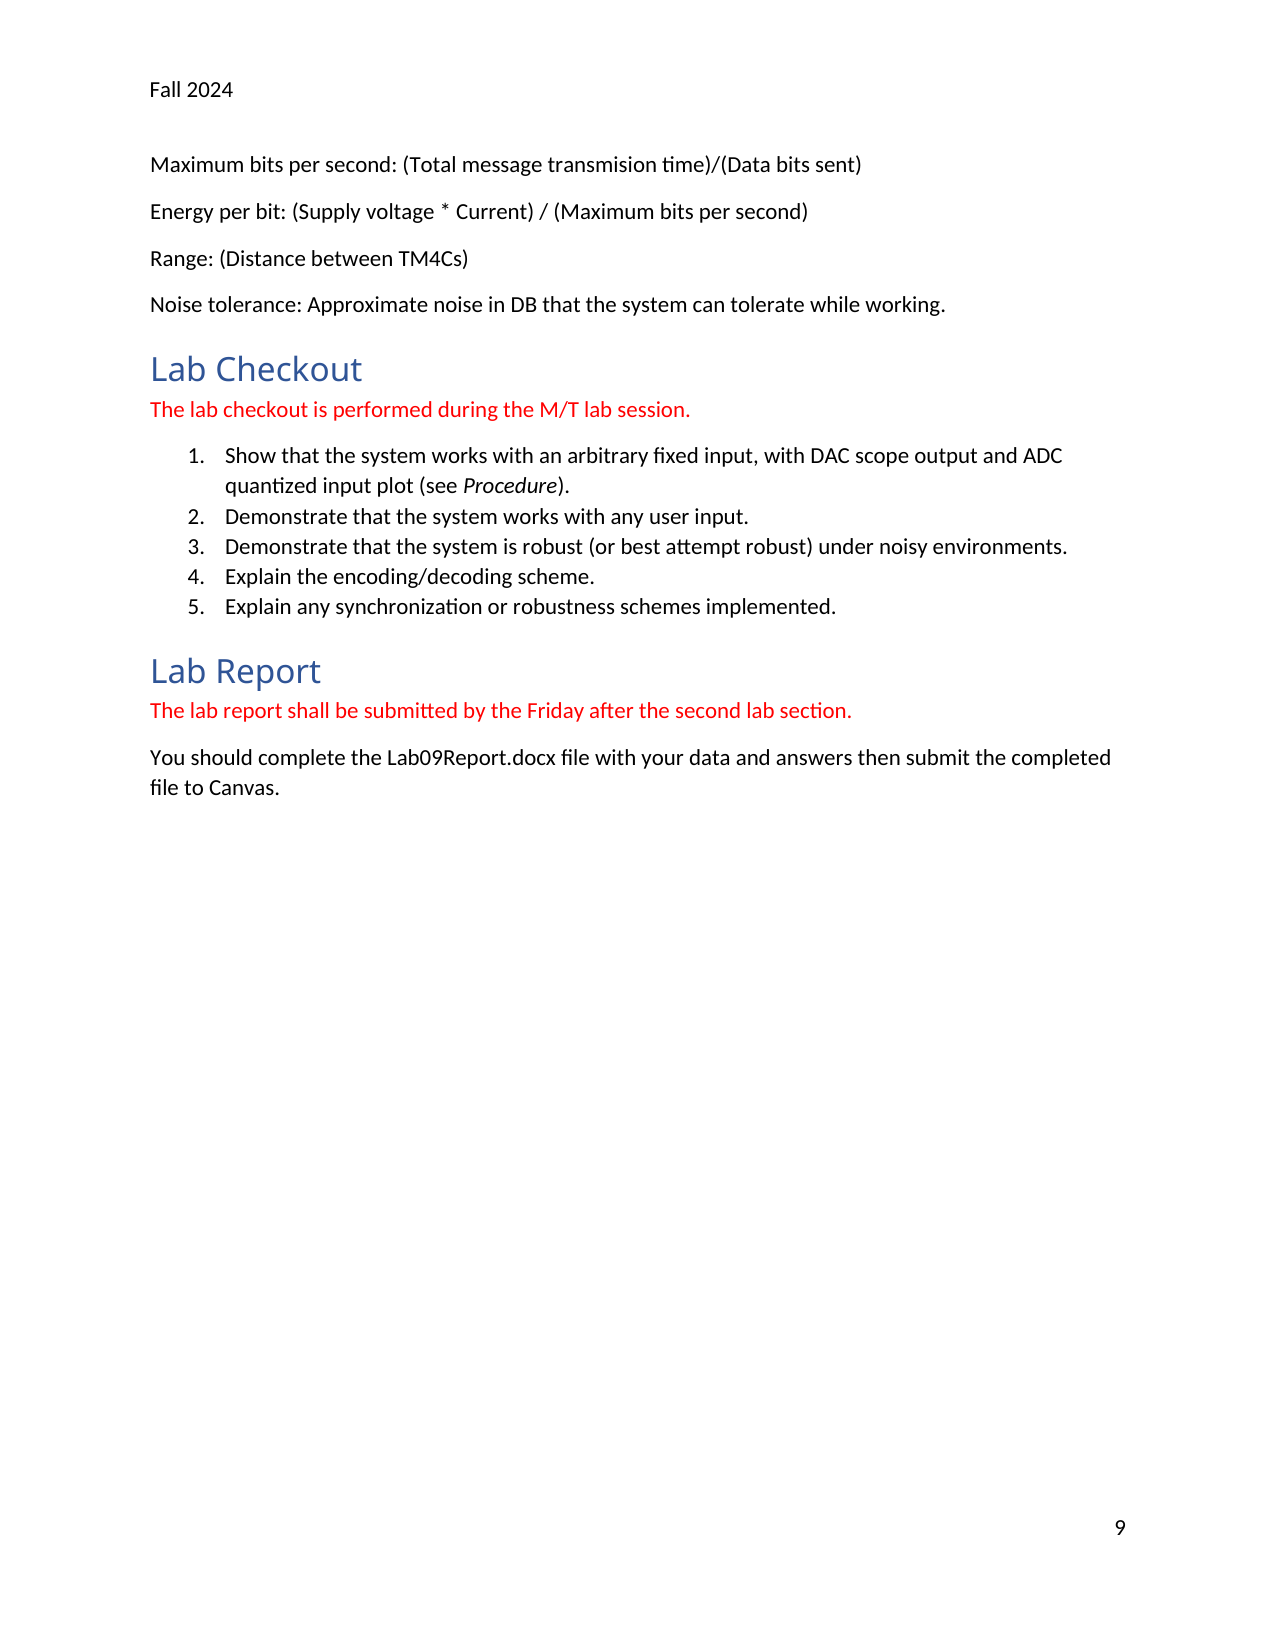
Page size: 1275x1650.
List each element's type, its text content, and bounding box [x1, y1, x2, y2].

text The lab report shall be submitted by the Friday after the second lab section. [150, 697, 1125, 725]
subtitle Lab Report [150, 648, 1125, 693]
subtitle Lab Checkout [150, 346, 1125, 391]
text You should complete the Lab09Report.docx file with your data and answers then submit the completed file to Canvas. [150, 743, 1125, 802]
list Explain the encoding/decoding scheme. [187, 562, 1125, 590]
list Explain any synchronization or robustness schemes implemented. [187, 592, 1125, 621]
list Demonstrate that the system works with any user input. [187, 502, 1125, 530]
list Demonstrate that the system is robust (or best attempt robust) under noisy environments. [187, 532, 1125, 560]
list Show that the system works with an arbitrary fixed input, with DAC scope output and ADC quantized input plot (see Procedure). [187, 441, 1125, 500]
text Range: (Distance between TM4Cs) [150, 244, 1125, 272]
text The lab checkout is performed during the M/T lab session. [150, 395, 1125, 423]
text Energy per bit: (Supply voltage * Current) / (Maximum bits per second) [150, 197, 1125, 225]
text Maximum bits per second: (Total message transmision time)/(Data bits sent) [150, 150, 1125, 178]
text Noise tolerance: Approximate noise in DB that the system can tolerate while working. [150, 291, 1125, 319]
